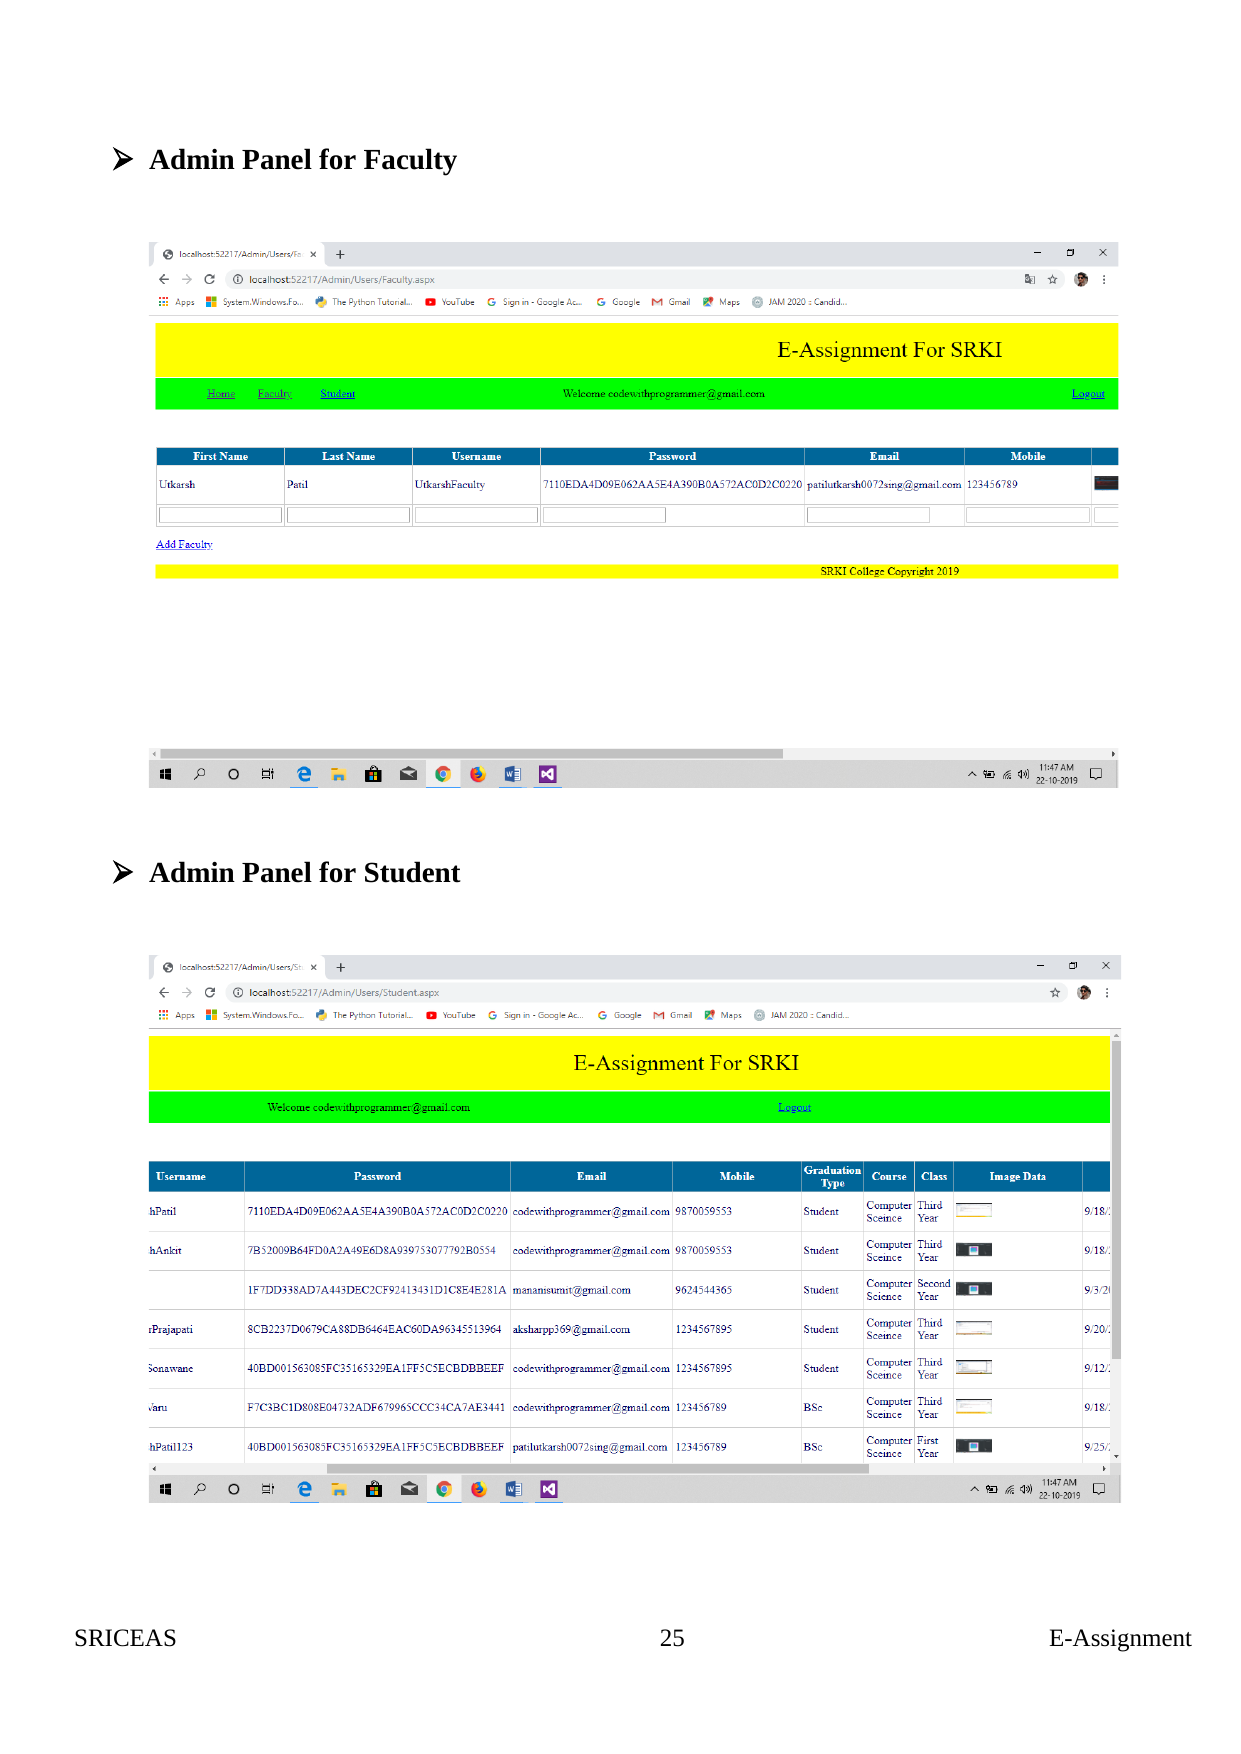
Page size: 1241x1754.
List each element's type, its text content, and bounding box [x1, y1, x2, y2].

picture [1013, 453, 1023, 459]
picture [889, 453, 898, 459]
list Admin Panel for Faculty [111, 142, 1225, 176]
picture [1035, 453, 1044, 459]
list Admin Panel for Student [111, 855, 1225, 889]
picture [148, 955, 1122, 1503]
picture [148, 242, 1119, 788]
picture [744, 1173, 753, 1179]
picture [724, 1173, 732, 1179]
